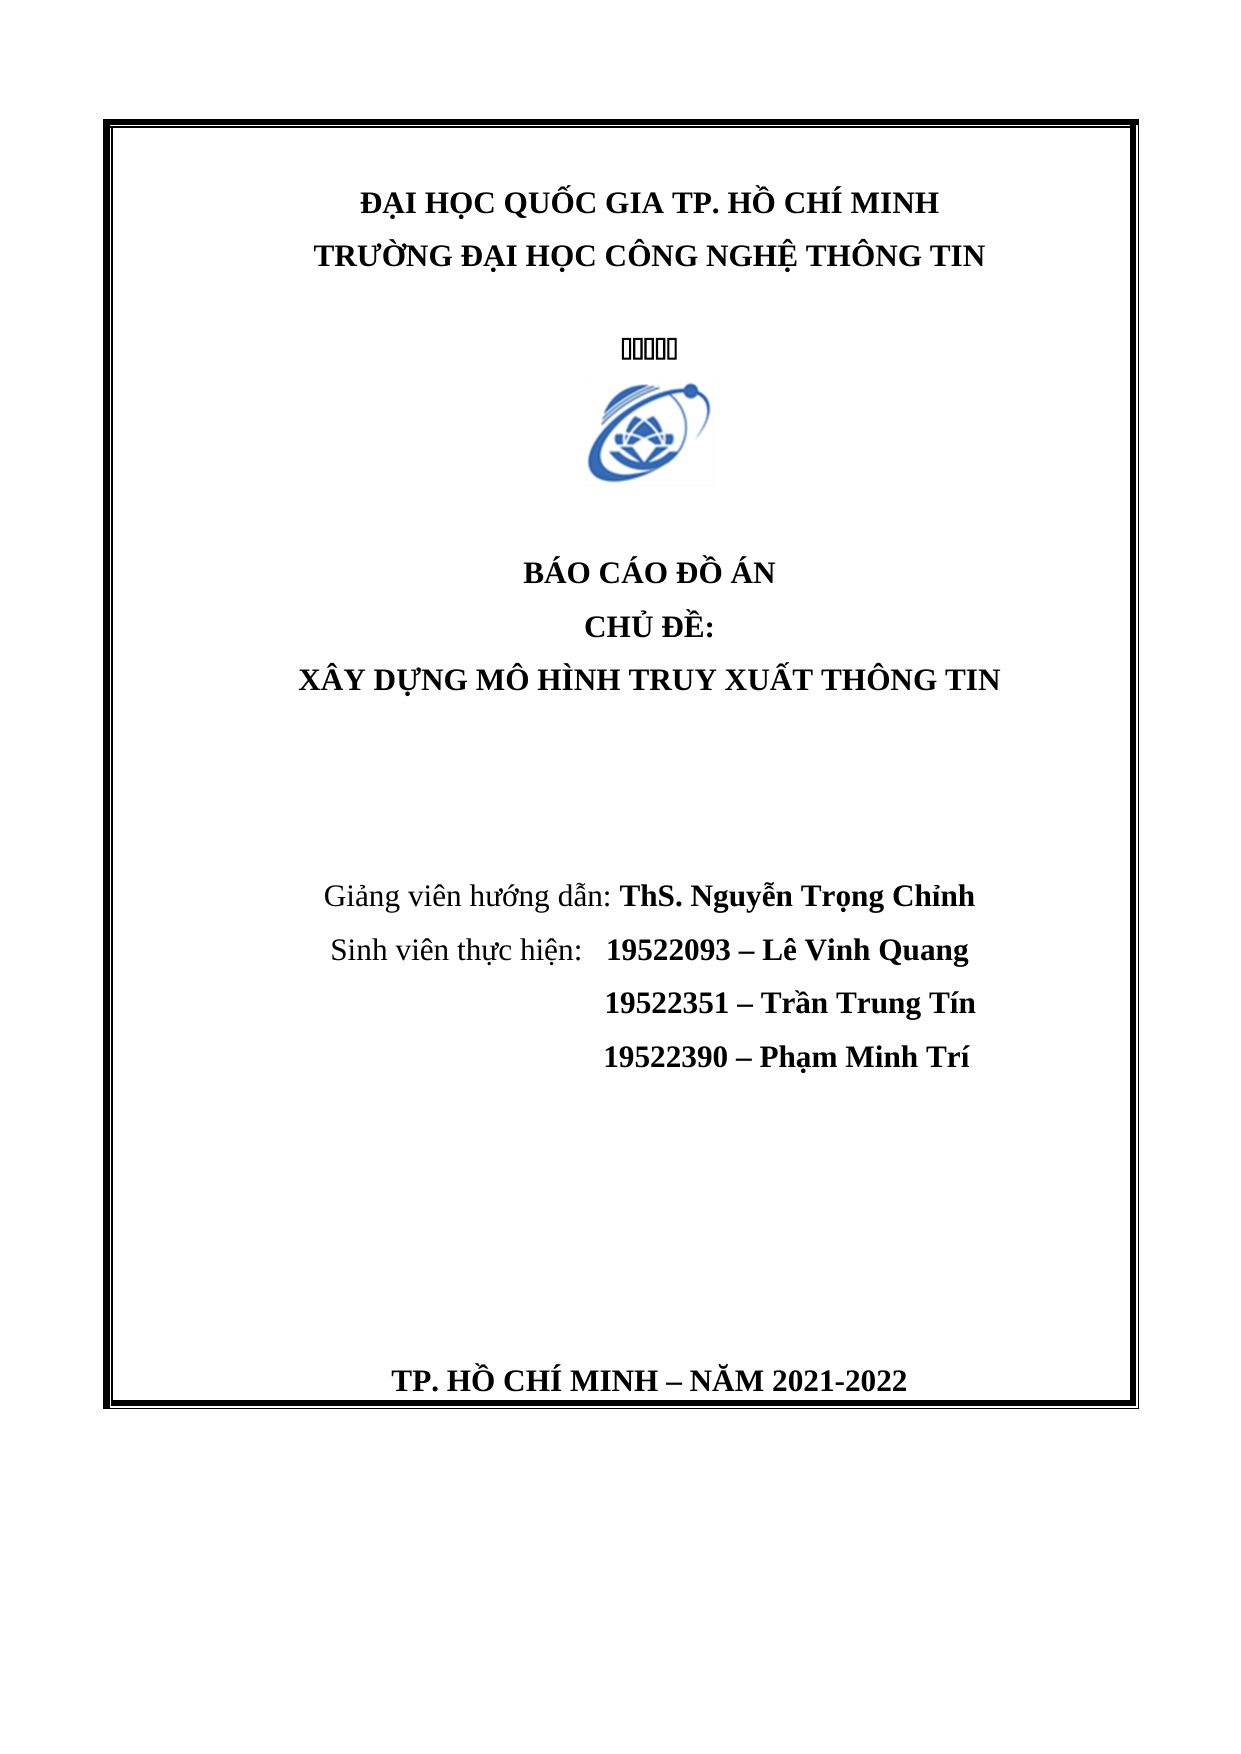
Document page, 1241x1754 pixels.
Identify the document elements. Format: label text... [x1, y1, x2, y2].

text ĐẠI HỌC QUỐC GIA TP. HỒ CHÍ MINH [113, 172, 1130, 220]
text Sinh viên thực hiện: 19522093 – Lê Vinh Quang [113, 919, 1130, 967]
picture [584, 380, 715, 487]
text Giảng viên hướng dẫn: ThS. Nguyễn Trọng Chỉnh [113, 866, 1130, 913]
text TP. HỒ CHÍ MINH – NĂM 2021-2022 [113, 1350, 1130, 1400]
text BÁO CÁO ĐỒ ÁN [113, 542, 1130, 590]
text CHỦ ĐỀ: [113, 596, 1130, 644]
text XÂY DỰNG MÔ HÌNH TRUY XUẤT THÔNG TIN [113, 650, 1130, 698]
text 19522351 – Trần Trung Tín [113, 973, 1130, 1021]
text 19522390 – Phạm Minh Trí [113, 1027, 1130, 1074]
text TRƯỜNG ĐẠI HỌC CÔNG NGHỆ THÔNG TIN [113, 226, 1130, 274]
